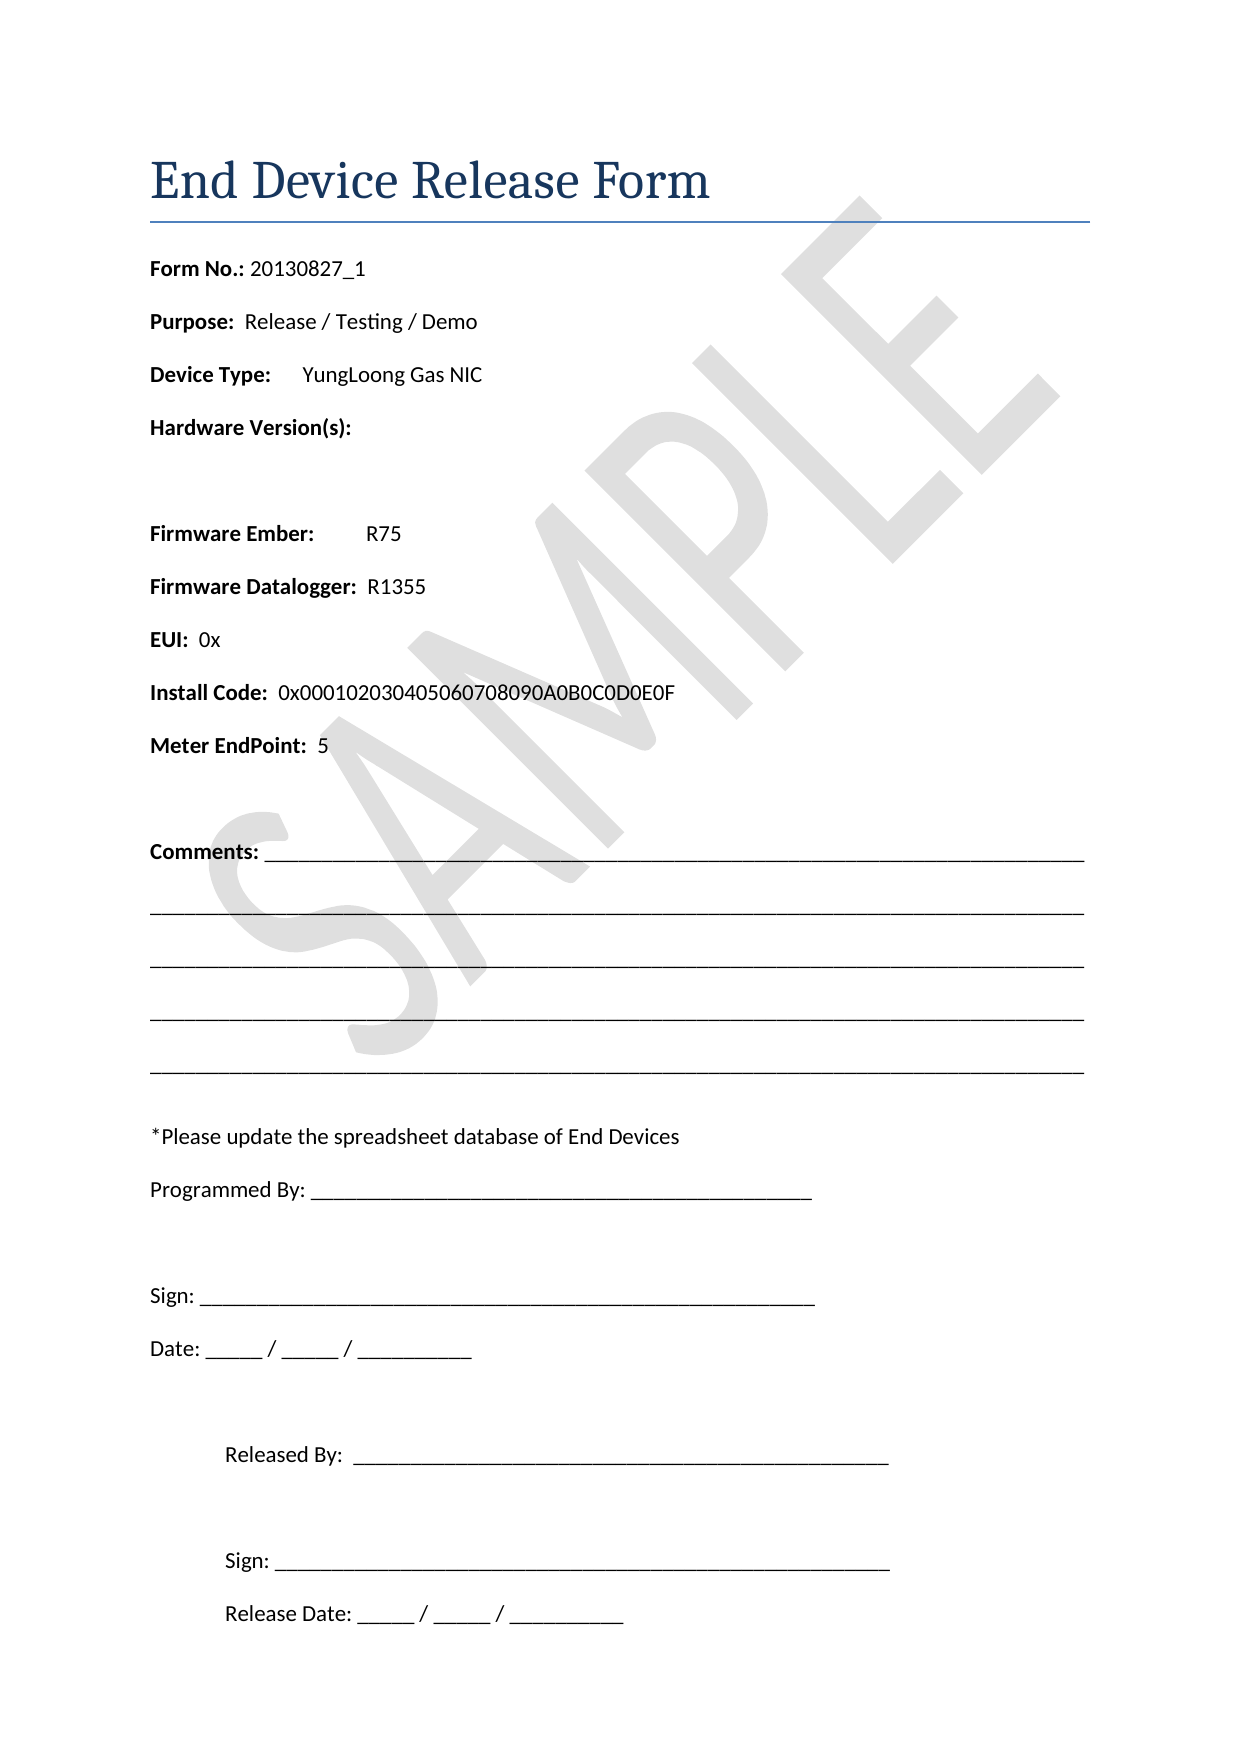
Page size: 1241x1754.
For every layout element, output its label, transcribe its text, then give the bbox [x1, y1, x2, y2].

text Device Type: [150, 360, 1090, 388]
text Firmware Ember: R75 [150, 519, 1090, 547]
text Firmware Datalogger: R1355 [150, 572, 1090, 600]
text Purpose: Release / Testing / Demo [150, 307, 1090, 335]
text Install Code: 0x000102030405060708090A0B0C0D0E0F [150, 678, 1090, 706]
text __________________________________________________________________________________ [150, 890, 1090, 918]
title End Device Release Form [150, 150, 1090, 221]
text Comments: ________________________________________________________________________ [150, 837, 1090, 865]
text __________________________________________________________________________________ [150, 943, 1090, 971]
text EUI: 0x [150, 625, 1090, 653]
text Hardware Version(s): [150, 413, 1090, 441]
text Form No.: 20130827_1 [150, 254, 1090, 282]
text __________________________________________________________________________________ [150, 1049, 1090, 1077]
text Meter EndPoint: 5 [150, 731, 1090, 759]
text __________________________________________________________________________________ [150, 996, 1090, 1024]
